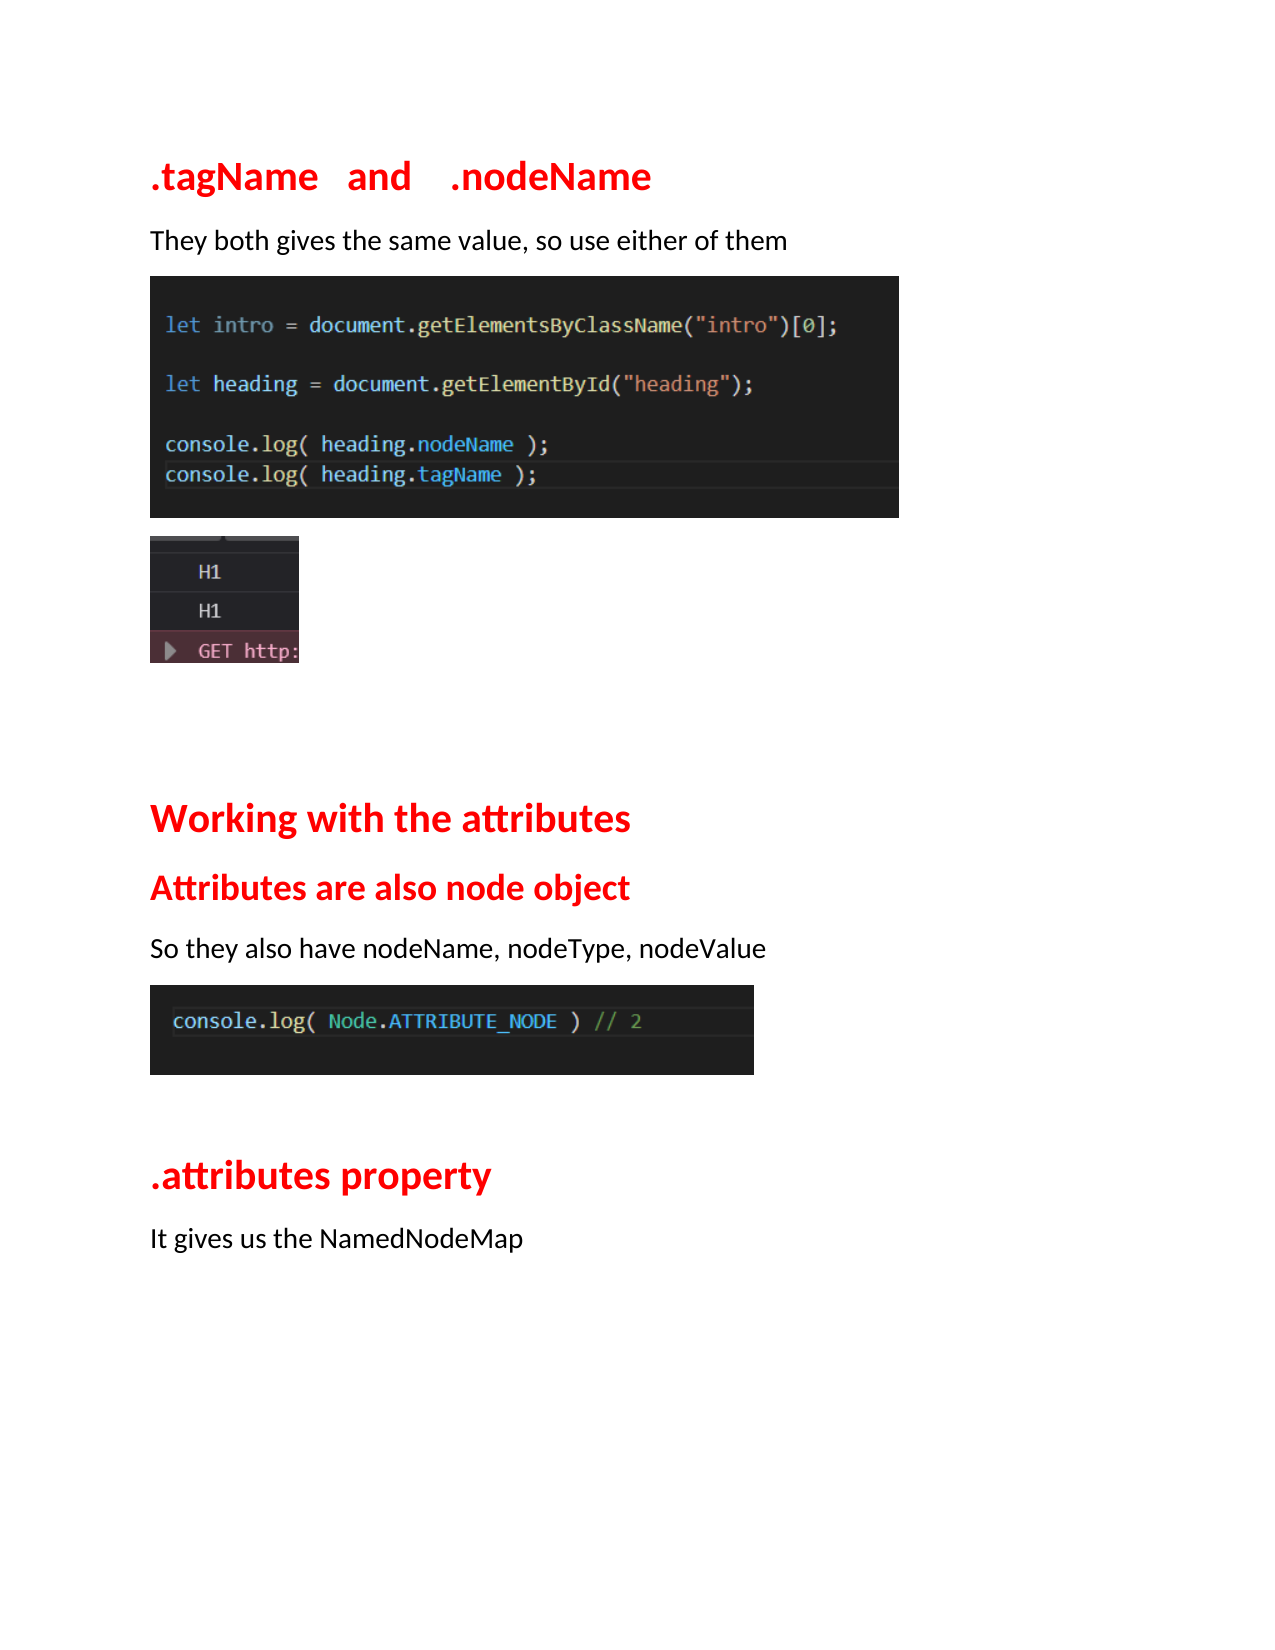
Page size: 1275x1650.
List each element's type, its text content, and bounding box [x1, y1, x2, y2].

text .attributes property [150, 1149, 1125, 1200]
picture [150, 536, 299, 663]
text So they also have nodeName, nodeType, nodeValue [150, 930, 1125, 965]
picture [150, 276, 899, 518]
text It gives us the NamedNodeMap [150, 1220, 1125, 1256]
picture [150, 985, 754, 1075]
text They both gives the same value, so use either of them [150, 222, 1125, 257]
text Working with the attributes [150, 792, 1125, 843]
text Attributes are also node object [150, 864, 1125, 909]
text .tagName and .nodeName [150, 150, 1125, 201]
